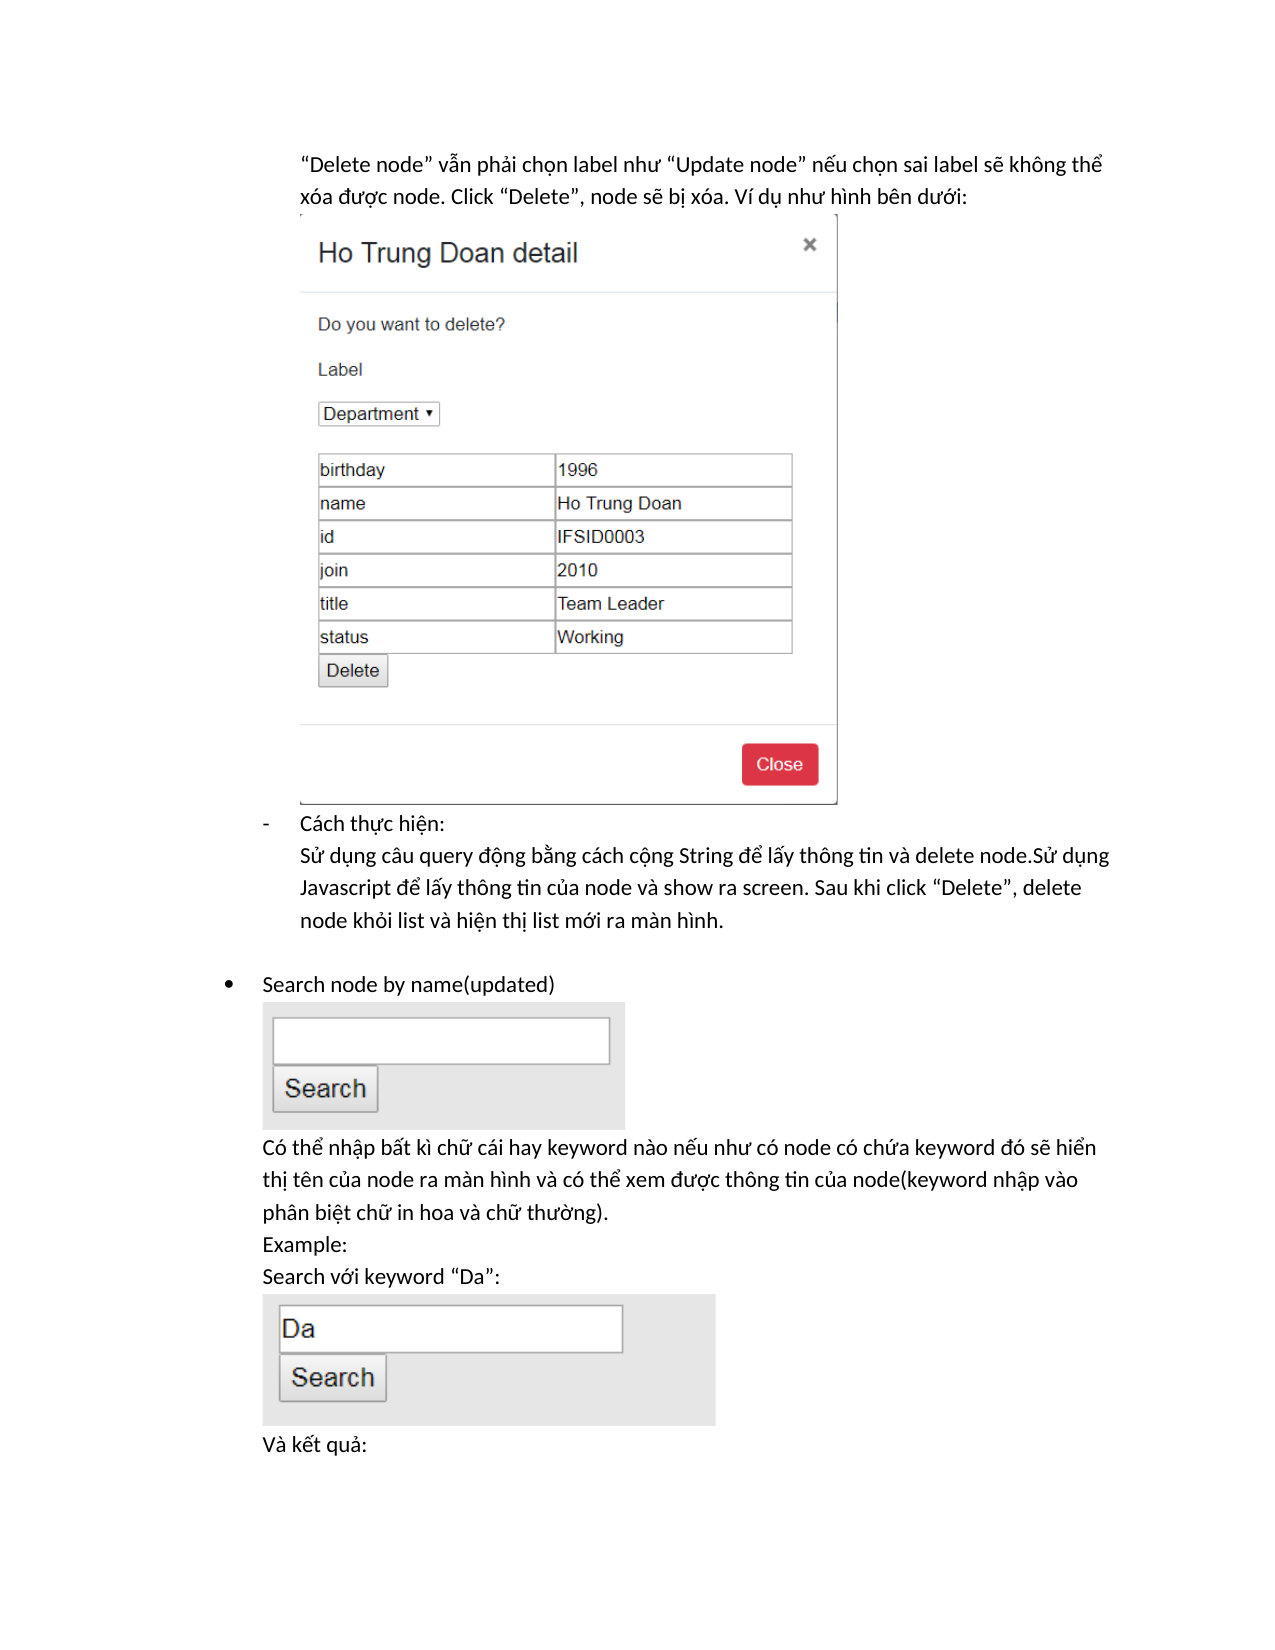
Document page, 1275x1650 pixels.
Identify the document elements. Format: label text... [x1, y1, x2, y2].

list Và kết quả: [262, 1430, 1125, 1458]
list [300, 150, 1125, 210]
list Example: [262, 1230, 1125, 1258]
list Cách thực hiện: [262, 809, 1125, 837]
list Search node by name(updated) [225, 970, 1125, 998]
list Search với keyword “Da”: [262, 1262, 1125, 1290]
picture [262, 1294, 716, 1426]
picture [262, 1002, 625, 1130]
list Sử dụng câu query động bằng cách cộng String để lấy thông tin và delete node.Sử dụng Javascript để lấy thông tin của node và show ra screen. Sau khi click “Delete”, delete node khỏi list và hiện thị list mới ra màn hình. [300, 841, 1125, 934]
picture [300, 214, 838, 805]
list Có thể nhập bất kì chữ cái hay keyword nào nếu như có node có chứa keyword đó sẽ hiển thị tên của node ra màn hình và có thể xem được thông tin của node(keyword nhập vào phân biệt chữ in hoa và chữ thường). [262, 1133, 1125, 1226]
